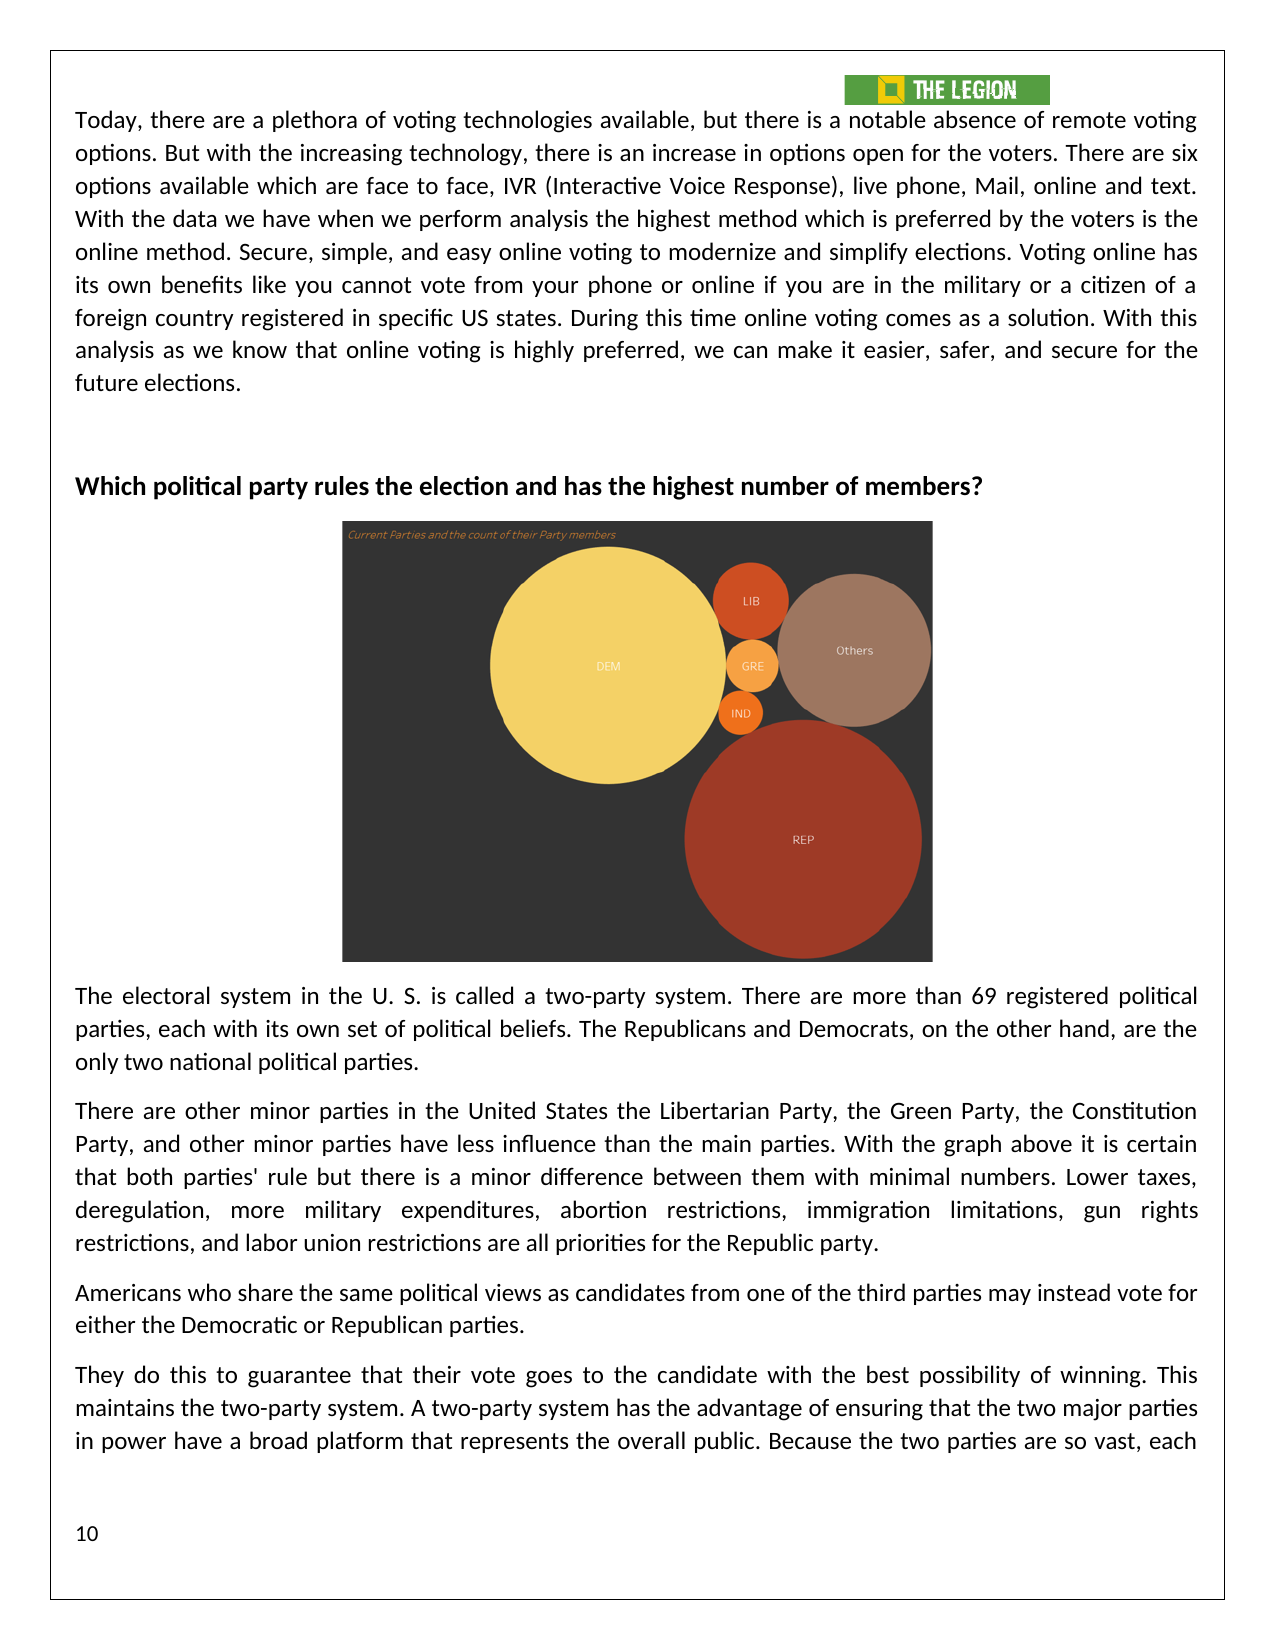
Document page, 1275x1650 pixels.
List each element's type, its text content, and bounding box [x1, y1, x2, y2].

text Americans who share the same political views as candidates from one of the third parties may instead vote for either the Democratic or Republican parties. [75, 1277, 1200, 1340]
text The electoral system in the U. S. is called a two-party system. There are more than 69 registered political parties, each with its own set of political beliefs. The Republicans and Democrats, on the other hand, are the only two national political parties. [75, 980, 1200, 1076]
picture [342, 521, 933, 962]
text There are other minor parties in the United States the Libertarian Party, the Green Party, the Constitution Party, and other minor parties have less influence than the main parties. With the graph above it is certain that both parties' rule but there is a minor difference between them with minimal numbers. Lower taxes, deregulation, more military expenditures, abortion restrictions, immigration limitations, gun rights restrictions, and labor union restrictions are all priorities for the Republic party. [75, 1096, 1200, 1258]
text Today, there are a plethora of voting technologies available, but there is a notable absence of remote voting options. But with the increasing technology, there is an increase in options open for the voters. There are six options available which are face to face, IVR (Interactive Voice Response), live phone, Mail, online and text. With the data we have when we perform analysis the highest method which is preferred by the voters is the online method. Secure, simple, and easy online voting to modernize and simplify elections. Voting online has its own benefits like you cannot vote from your phone or online if you are in the military or a citizen of a foreign country registered in specific US states. During this time online voting comes as a solution. With this analysis as we know that online voting is highly preferred, we can make it easier, safer, and secure for the future elections. [75, 104, 1200, 398]
text Which political party rules the election and has the highest number of members? [75, 469, 1200, 502]
picture [844, 75, 1050, 105]
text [75, 1359, 1200, 1456]
